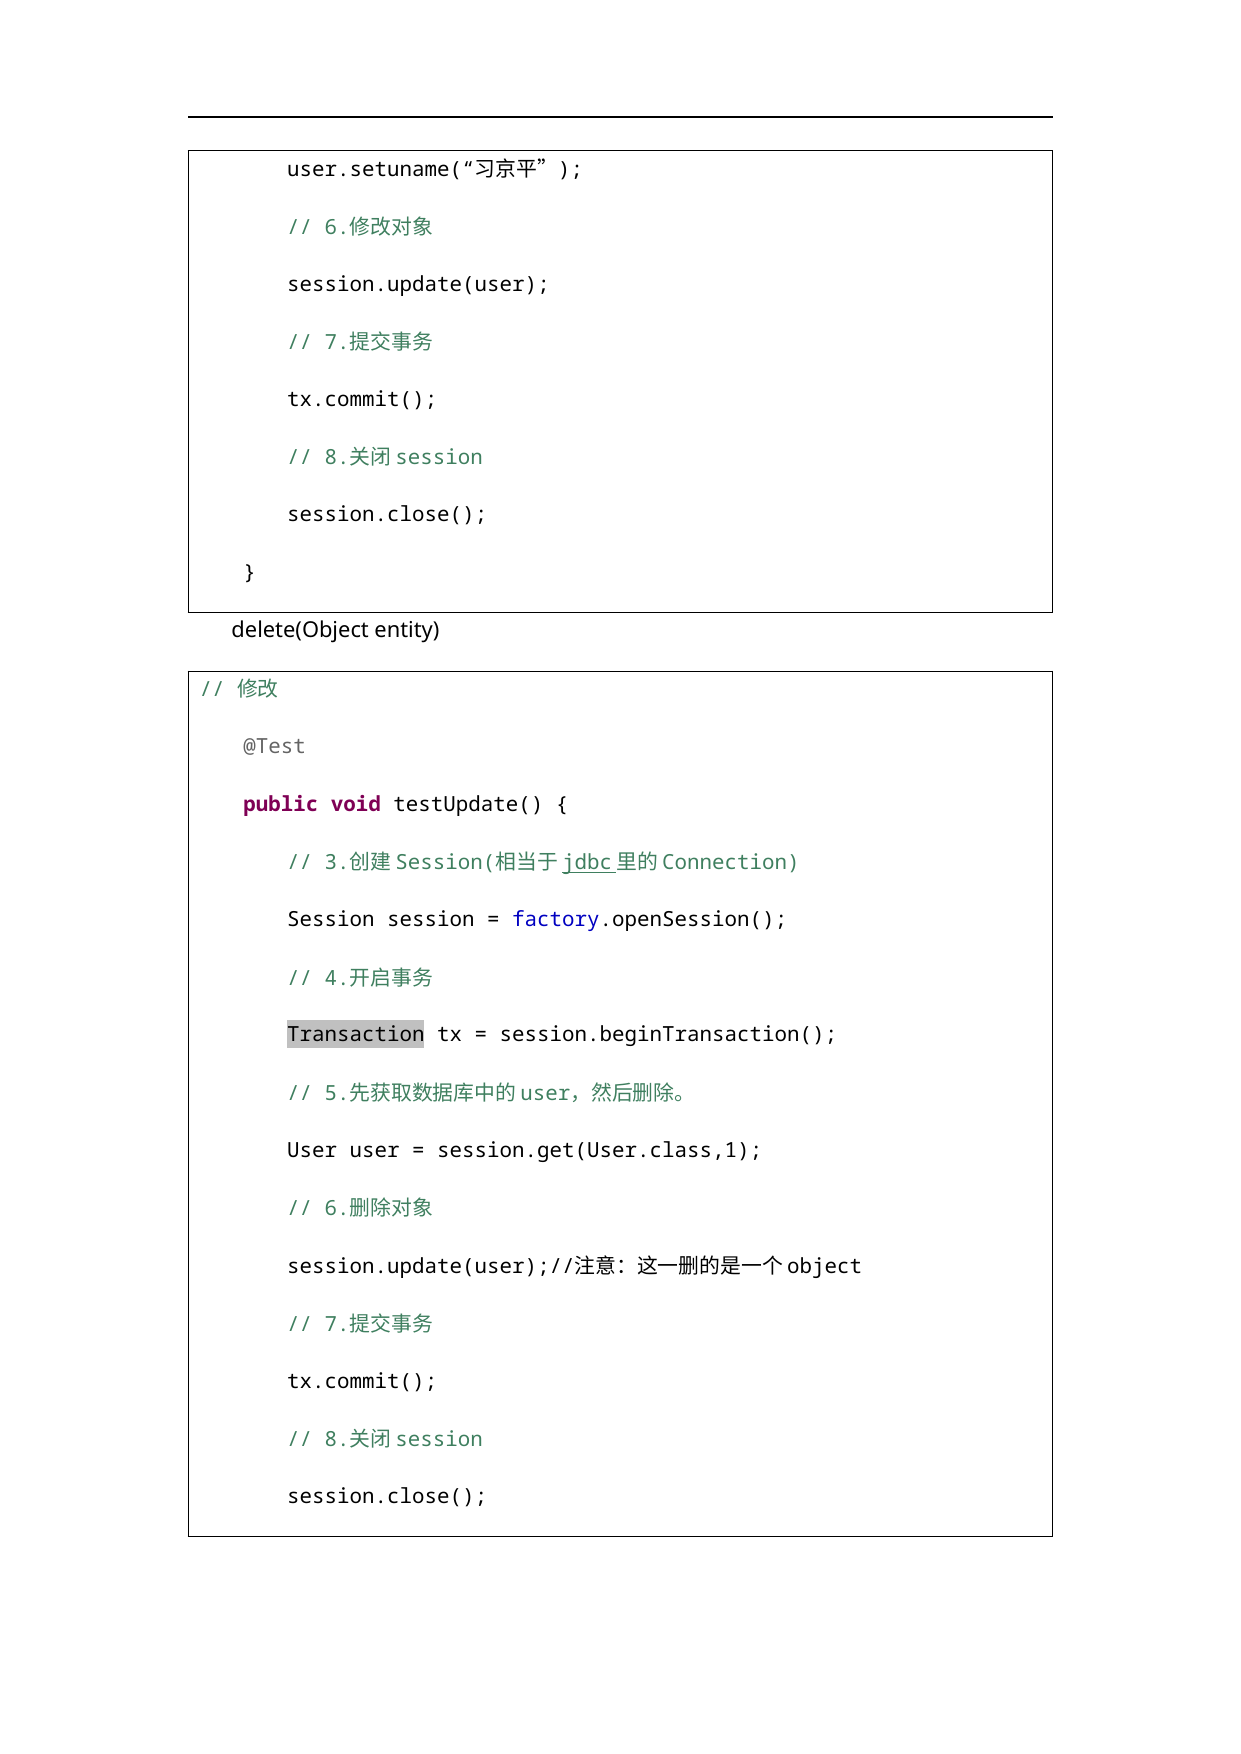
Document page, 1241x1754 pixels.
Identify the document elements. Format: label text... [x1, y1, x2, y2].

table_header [189, 672, 1052, 1536]
text delete(Object entity) [187, 613, 1053, 645]
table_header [189, 151, 1052, 612]
